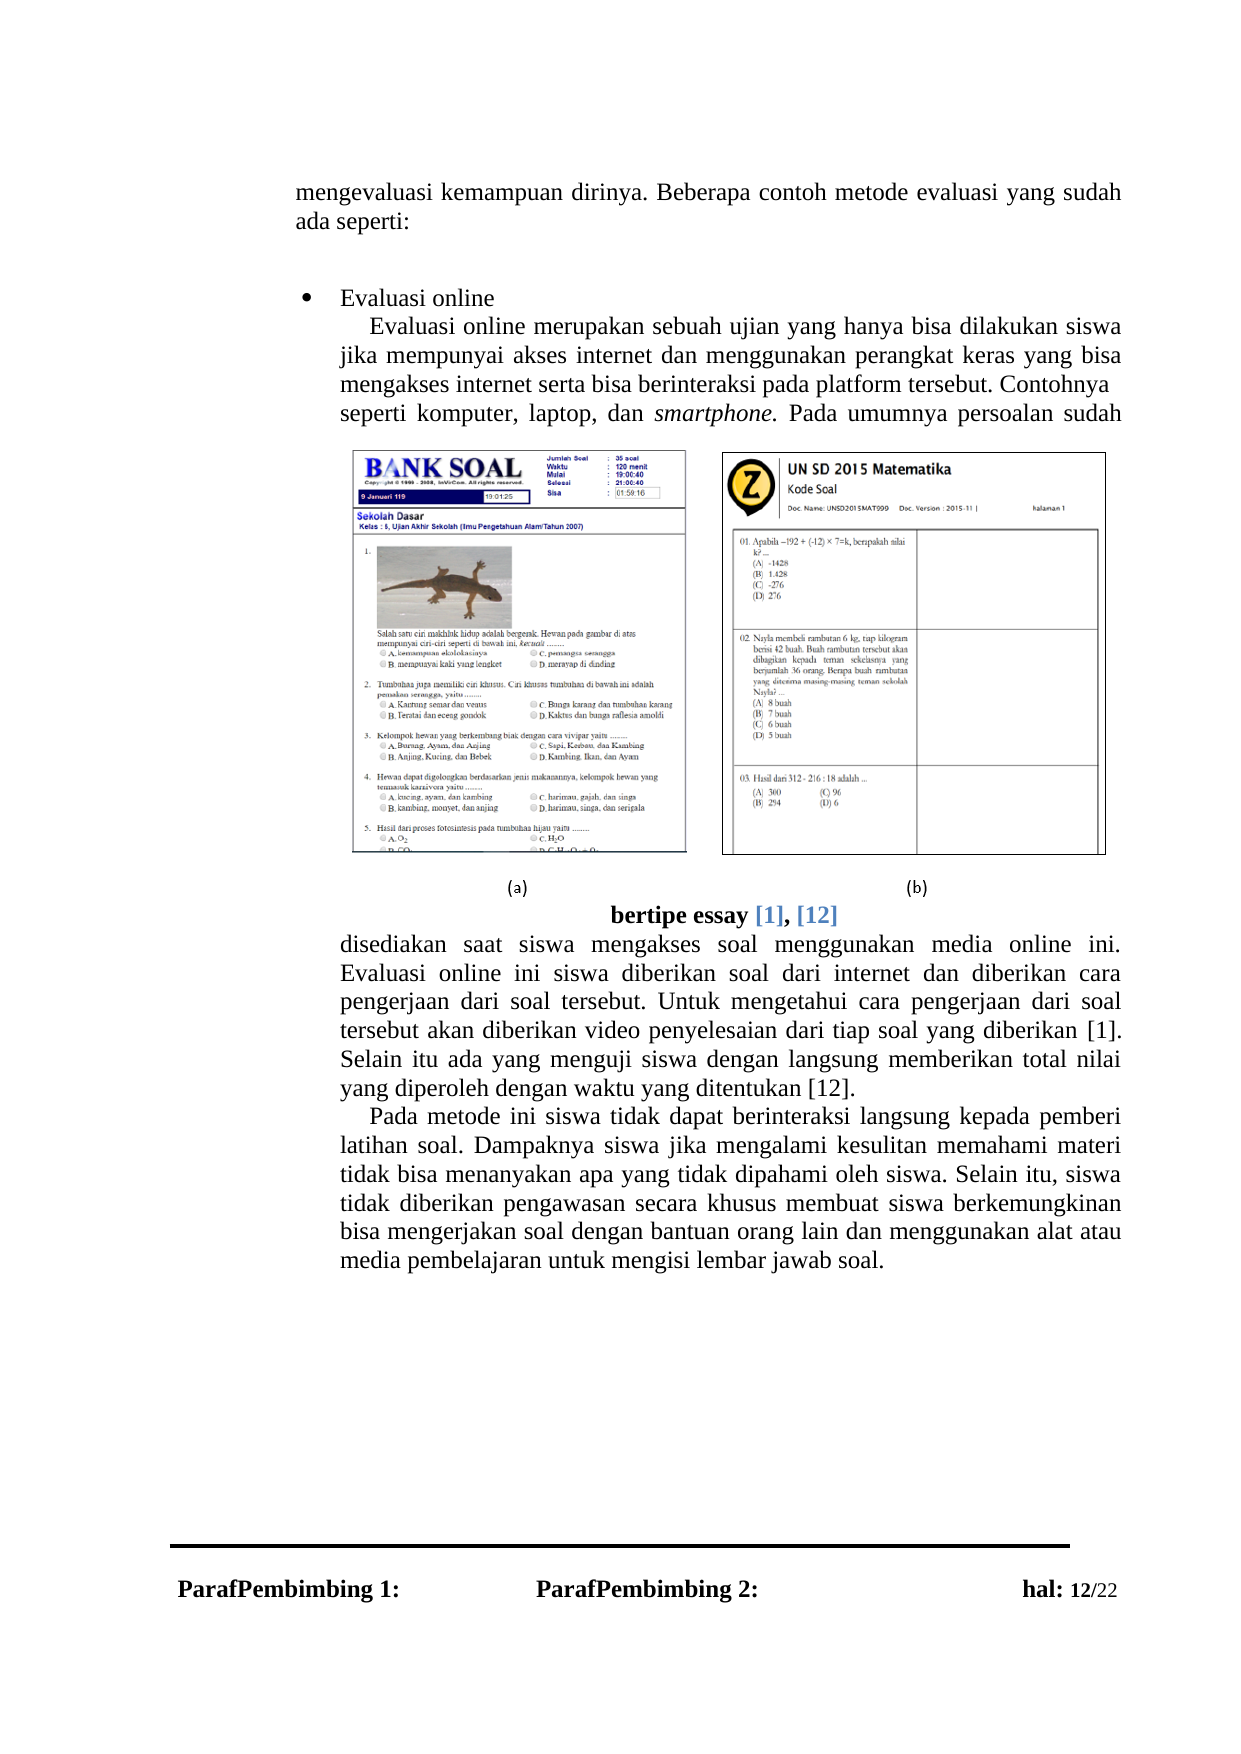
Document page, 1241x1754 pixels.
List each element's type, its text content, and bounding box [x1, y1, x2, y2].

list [295, 177, 1122, 235]
picture [346, 444, 1114, 905]
list Pada metode ini siswa tidak dapat berinteraksi langsung kepada pemberi latihan soal. Dampaknya siswa jika mengalami kesulitan memahami materi tidak bisa menanyakan apa yang tidak dipahami oleh siswa. Selain itu, siswa tidak diberikan pengawasan secara khusus membuat siswa berkemungkinan bisa mengerjakan soal dengan bantuan orang lain dan menggunakan alat atau media pembelajaran untuk mengisi lembar jawab soal. [340, 1101, 1122, 1274]
list Evaluasi online merupakan sebuah ujian yang hanya bisa dilakukan siswa jika mempunyai akses internet dan menggunakan perangkat keras yang bisa mengakses internet serta bisa berinteraksi pada platform tersebut. Contohnya [340, 311, 1122, 398]
list Evaluasi online [302, 283, 1122, 311]
